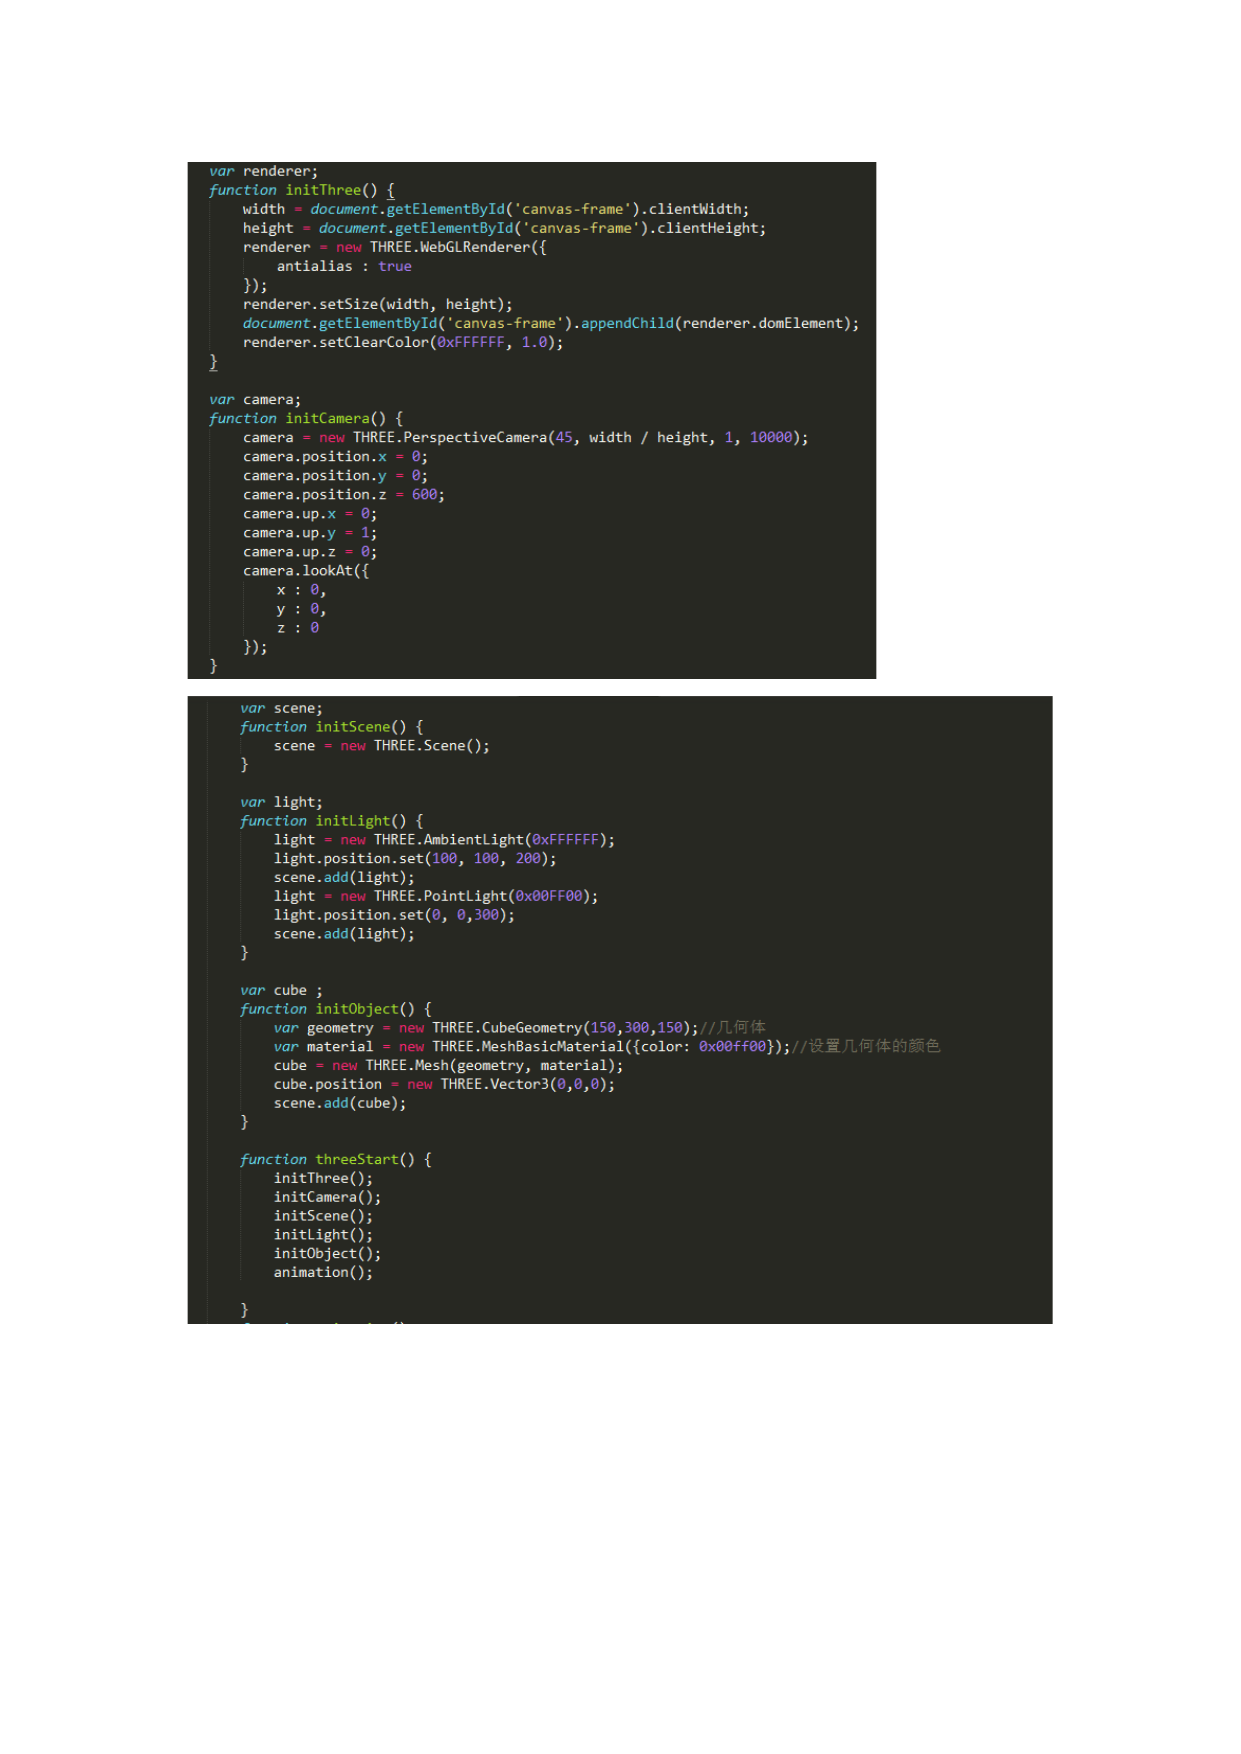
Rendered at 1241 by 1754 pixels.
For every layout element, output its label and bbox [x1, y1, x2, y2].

picture [187, 162, 877, 679]
picture [187, 696, 1053, 1324]
